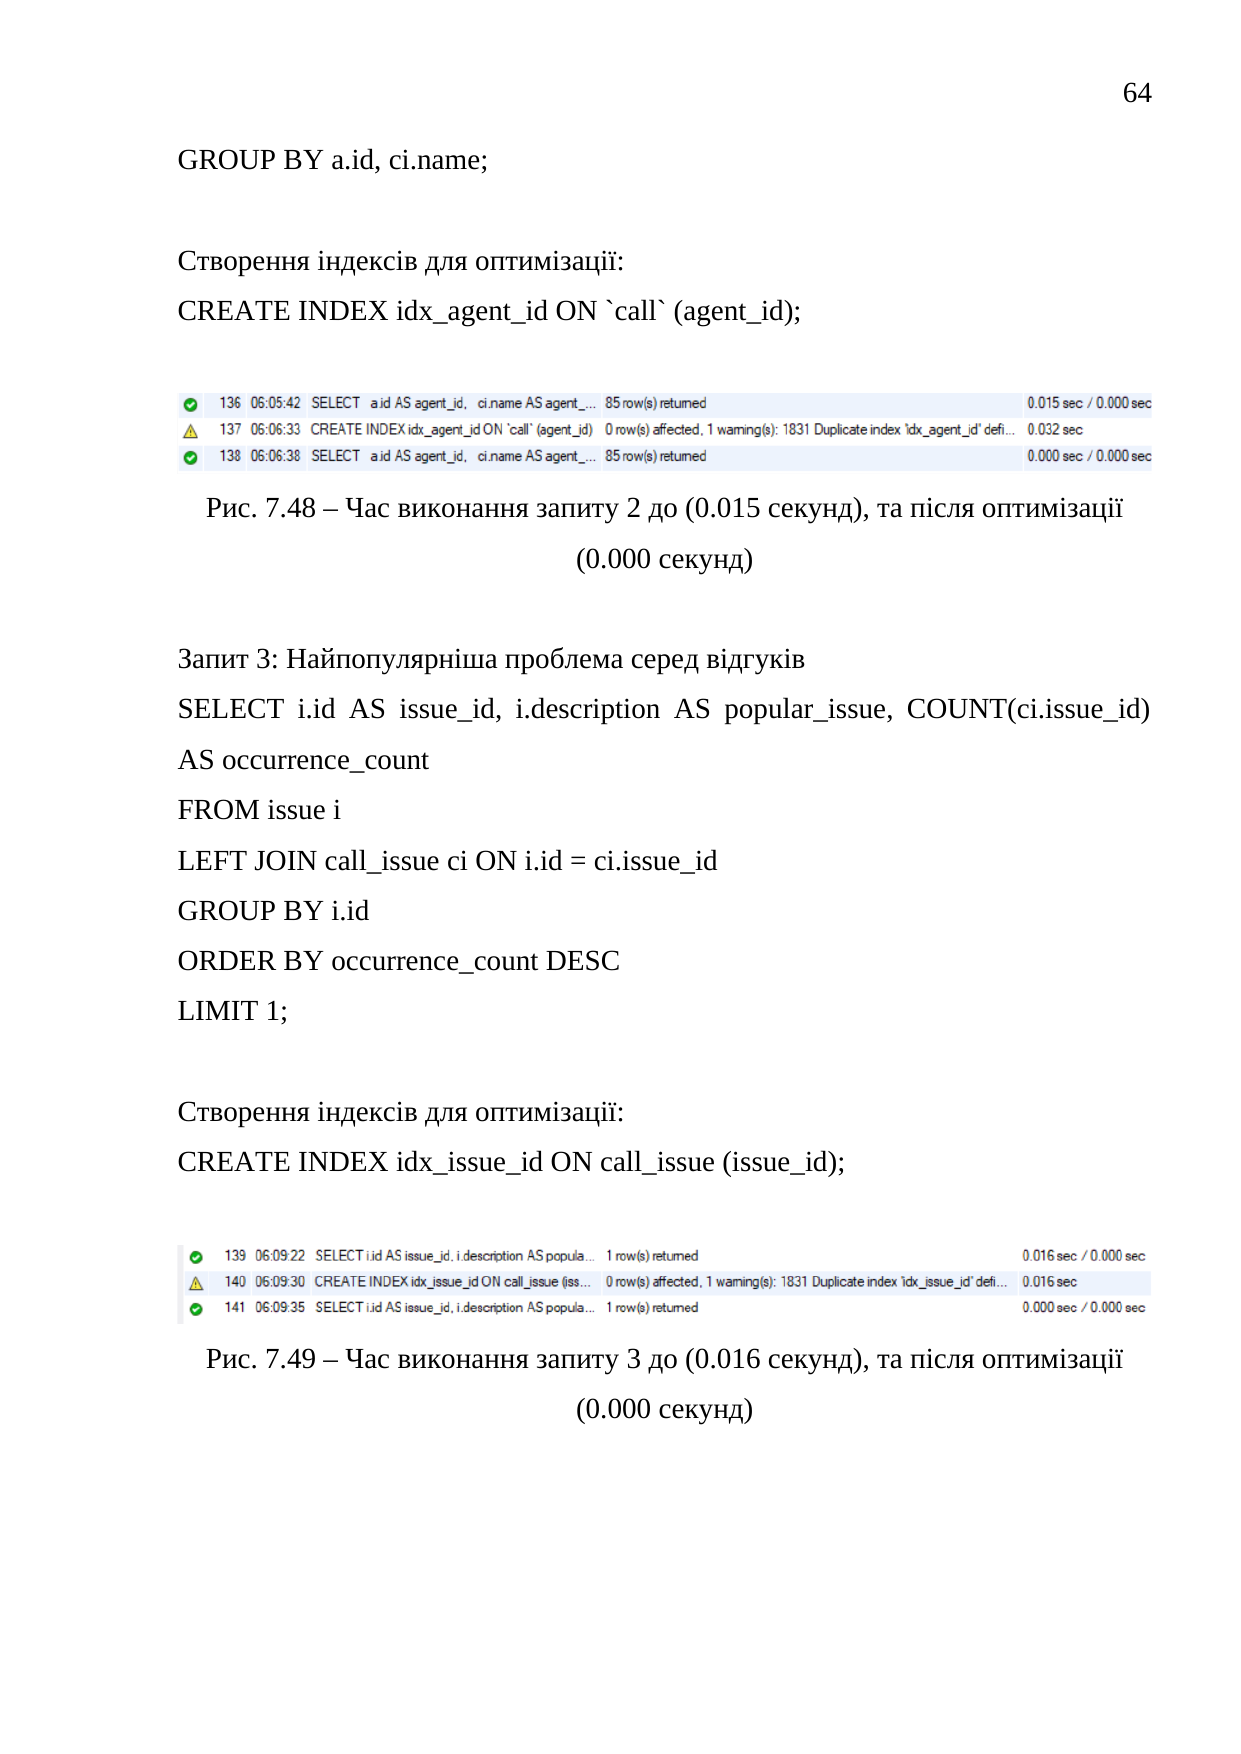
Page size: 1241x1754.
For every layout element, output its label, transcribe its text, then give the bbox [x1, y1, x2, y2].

text Запит 3: Найпопулярніша проблема серед відгуків [177, 641, 1152, 675]
text GROUP BY i.id [177, 893, 1152, 926]
picture [177, 1245, 1152, 1324]
text LIMIT 1; [177, 993, 1152, 1027]
text Рис. 7.48 – Час виконання запиту 2 до (0.015 секунд), та після оптимізації (0.000 секунд) [177, 490, 1152, 574]
picture [177, 393, 1152, 474]
text FROM issue i [177, 792, 1152, 826]
text GROUP BY a.id, ci.name; [177, 142, 1152, 176]
text CREATE INDEX idx_issue_id ON call_issue (issue_id); [177, 1144, 1152, 1178]
text Рис. 7.49 – Час виконання запиту 3 до (0.016 секунд), та після оптимізації (0.000 секунд) [177, 1341, 1152, 1425]
text Створення індексів для оптимізації: [177, 243, 1152, 276]
text Створення індексів для оптимізації: [177, 1094, 1152, 1128]
text CREATE INDEX idx_agent_id ON `call` (agent_id); [177, 293, 1152, 327]
text LEFT JOIN call_issue ci ON i.id = ci.issue_id [177, 843, 1152, 876]
text ORDER BY occurrence_count DESC [177, 943, 1152, 977]
text SELECT i.id AS issue_id, i.description AS popular_issue, COUNT(ci.issue_id) AS occurrence_count [177, 692, 1152, 776]
